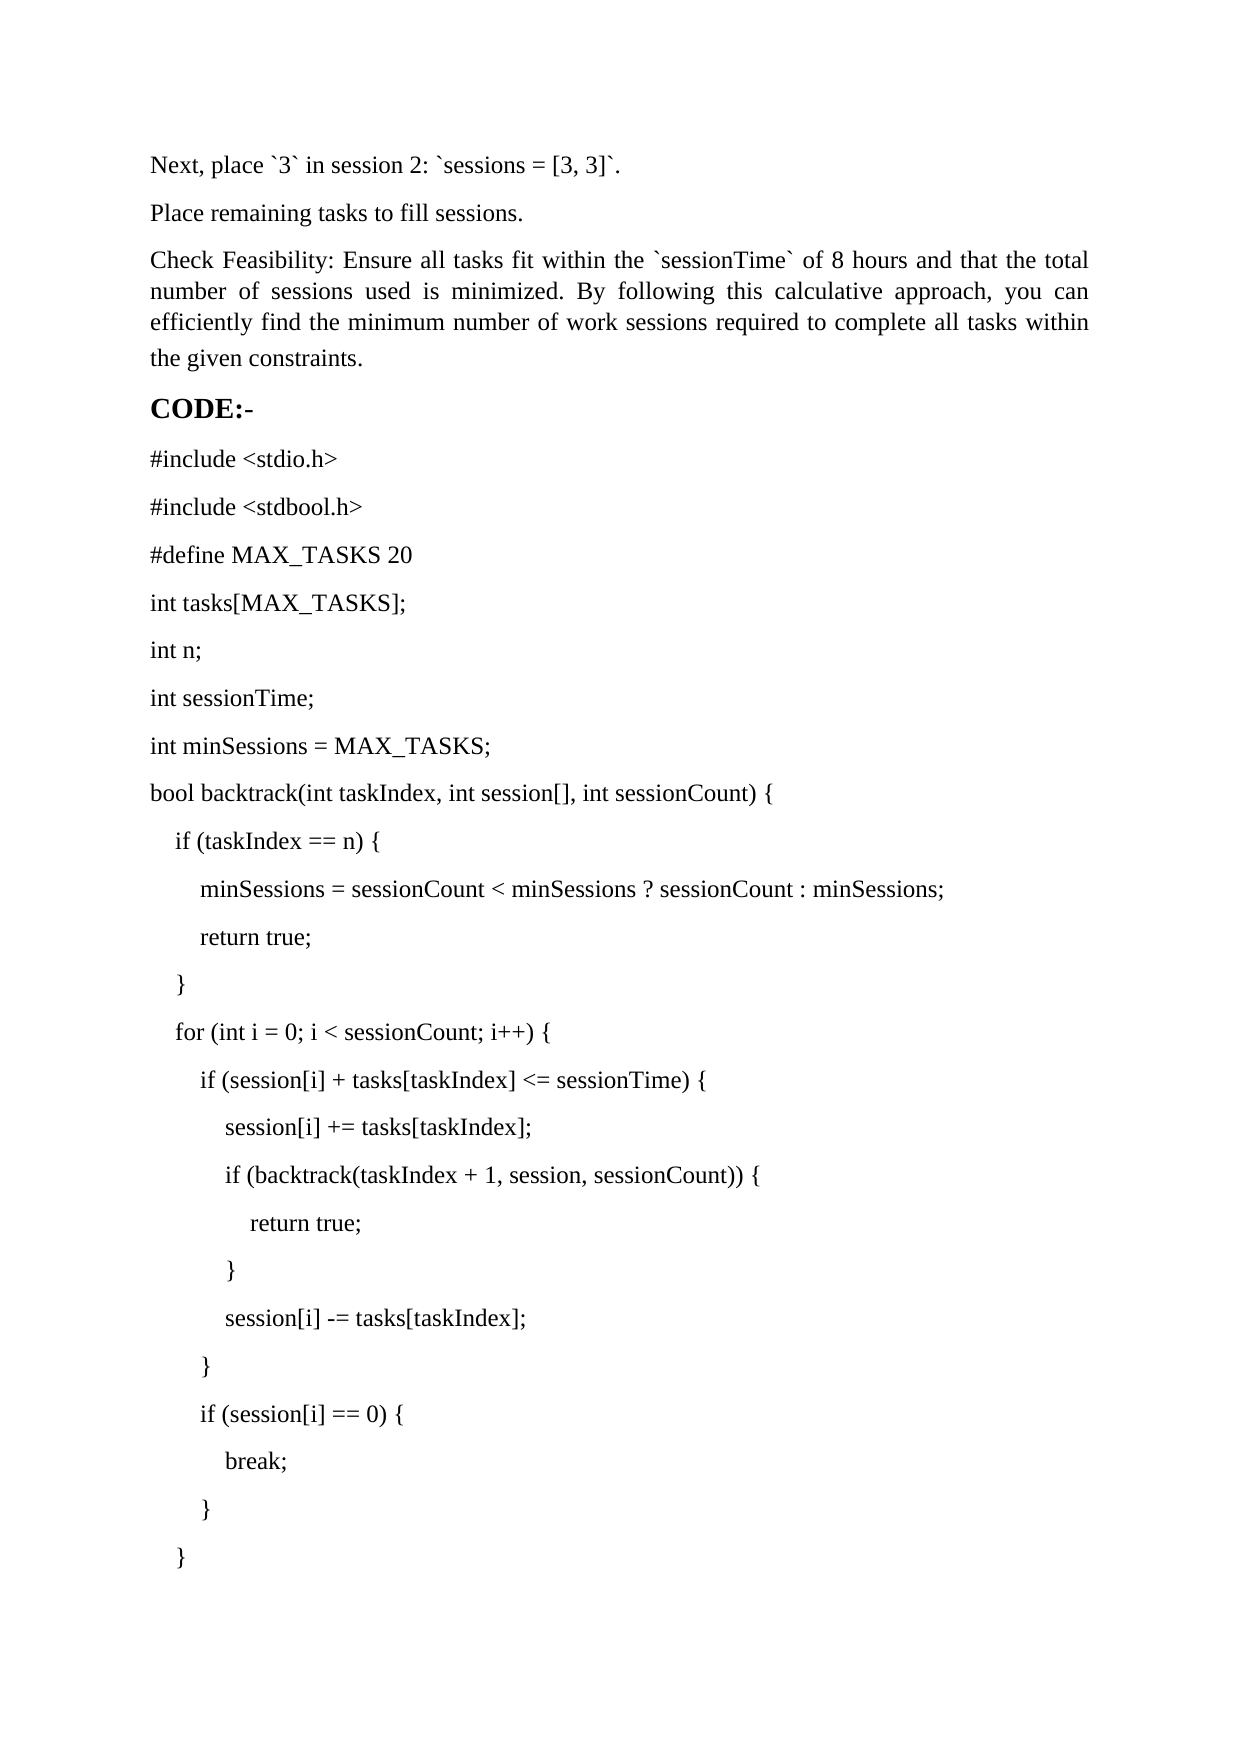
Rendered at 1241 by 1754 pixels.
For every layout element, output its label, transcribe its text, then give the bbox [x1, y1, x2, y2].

text } [150, 1494, 1090, 1523]
text int n; [150, 635, 1090, 664]
text #include <stdbool.h> [150, 492, 1090, 521]
text } [150, 1542, 1090, 1571]
text session[i] -= tasks[taskIndex]; [150, 1303, 1090, 1332]
text int minSessions = MAX_TASKS; [150, 731, 1090, 759]
text if (backtrack(taskIndex + 1, session, sessionCount)) { [150, 1160, 1090, 1189]
text if (session[i] == 0) { [150, 1399, 1090, 1427]
text Next, place `3` in session 2: `sessions = [3, 3]`. [150, 150, 1090, 179]
text Check Feasibility: Ensure all tasks fit within the `sessionTime` of 8 hours and that the total number of sessions used is minimized. By following this calculative approach, you can efficiently find the minimum number of work sessions required to complete all tasks within the given constraints. [150, 245, 1090, 372]
text if (session[i] + tasks[taskIndex] <= sessionTime) { [150, 1065, 1090, 1093]
text } [150, 1256, 1090, 1284]
text return true; [150, 922, 1090, 950]
text if (taskIndex == n) { [150, 826, 1090, 855]
text break; [150, 1446, 1090, 1475]
text return true; [150, 1208, 1090, 1237]
text bool backtrack(int taskIndex, int session[], int sessionCount) { [150, 778, 1090, 807]
text } [150, 969, 1090, 998]
text for (int i = 0; i < sessionCount; i++) { [150, 1017, 1090, 1046]
text session[i] += tasks[taskIndex]; [150, 1112, 1090, 1141]
text int sessionTime; [150, 683, 1090, 712]
text minSessions = sessionCount < minSessions ? sessionCount : minSessions; [150, 874, 1090, 903]
text Place remaining tasks to fill sessions. [150, 198, 1090, 226]
text #include <stdio.h> [150, 444, 1090, 473]
text } [150, 1351, 1090, 1380]
text CODE:- [150, 392, 1090, 425]
text #define MAX_TASKS 20 [150, 540, 1090, 569]
text int tasks[MAX_TASKS]; [150, 588, 1090, 616]
